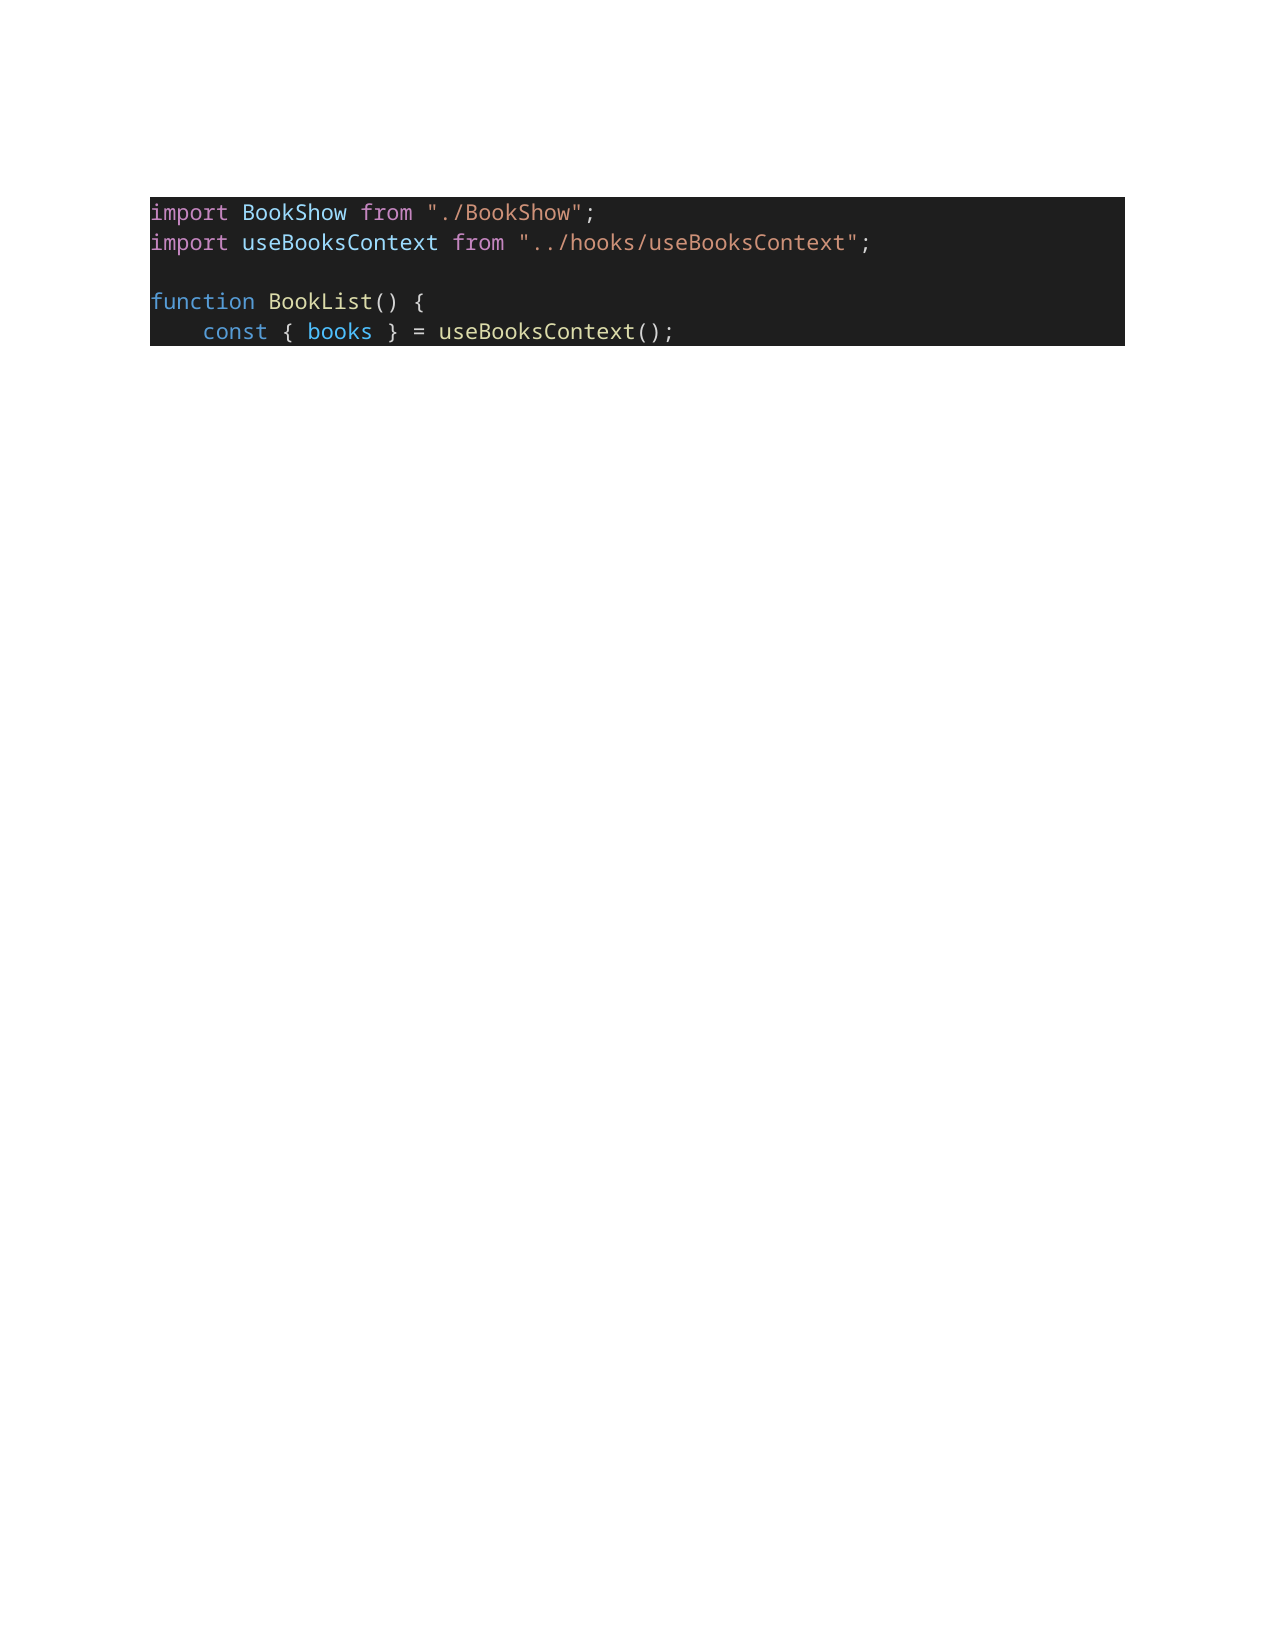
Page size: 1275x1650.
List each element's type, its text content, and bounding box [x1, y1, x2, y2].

text function BookList() { [150, 286, 1125, 316]
text import useBooksContext from "../hooks/useBooksContext"; [150, 227, 1125, 256]
text import BookShow from "./BookShow"; [150, 197, 1125, 227]
text const { books } = useBooksContext(); [150, 316, 1125, 346]
